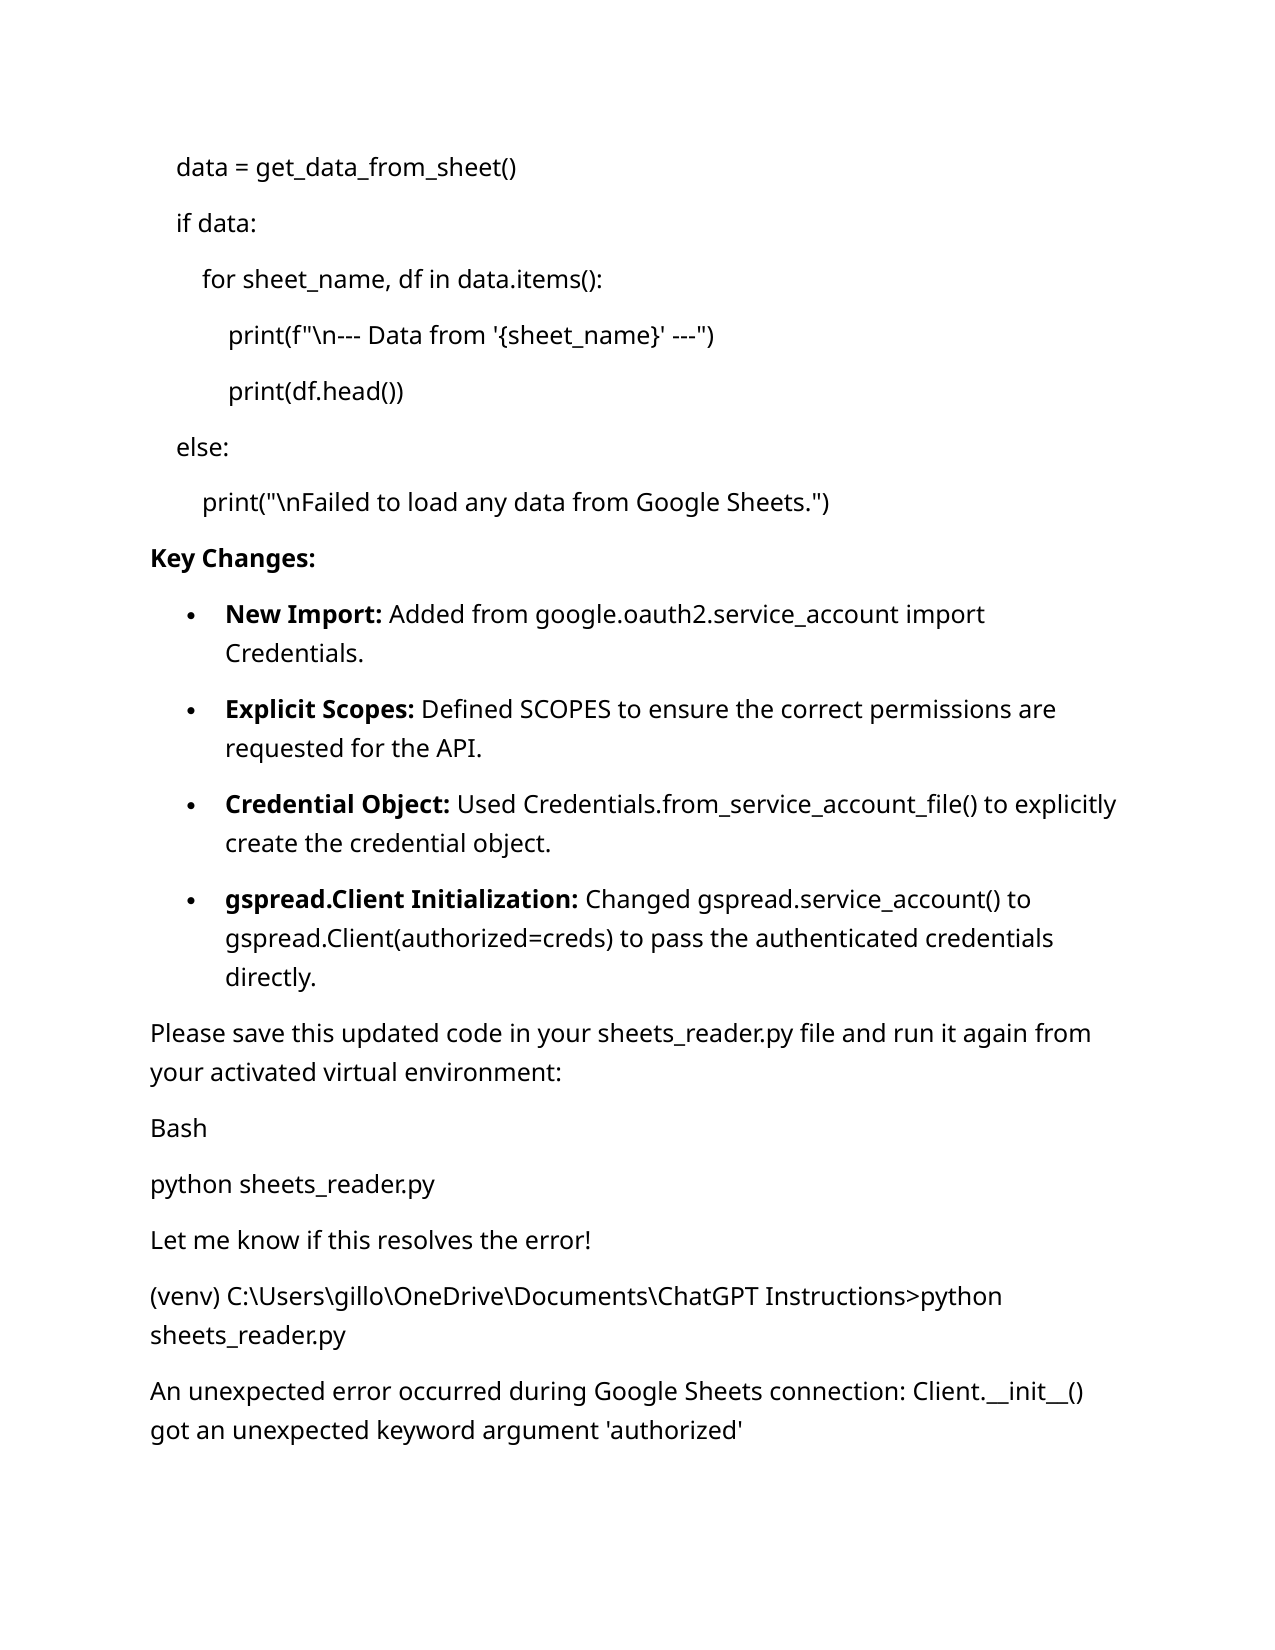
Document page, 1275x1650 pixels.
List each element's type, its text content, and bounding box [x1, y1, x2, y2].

text print(df.head()) [150, 373, 1125, 407]
list Credential Object: Used Credentials.from_service_account_file() to explicitly create the credential object. [187, 787, 1125, 860]
list New Import: Added from google.oauth2.service_account import Credentials. [187, 597, 1125, 670]
text python sheets_reader.py [150, 1167, 1125, 1201]
text print("\nFailed to load any data from Google Sheets.") [150, 485, 1125, 519]
text if data: [150, 206, 1125, 240]
text data = get_data_from_sheet() [150, 150, 1125, 184]
text print(f"\n--- Data from '{sheet_name}' ---") [150, 317, 1125, 352]
text Please save this updated code in your sheets_reader.py file and run it again from your activated virtual environment: [150, 1016, 1125, 1089]
list Explicit Scopes: Defined SCOPES to ensure the correct permissions are requested for the API. [187, 692, 1125, 765]
text (venv) C:\Users\gillo\OneDrive\Documents\ChatGPT Instructions>python sheets_reader.py [150, 1278, 1125, 1352]
text Key Changes: [150, 541, 1125, 575]
list gspread.Client Initialization: Changed gspread.service_account() to gspread.Client(authorized=creds) to pass the authenticated credentials directly. [187, 882, 1125, 994]
text Bash [150, 1111, 1125, 1145]
text Let me know if this resolves the error! [150, 1222, 1125, 1257]
text An unexpected error occurred during Google Sheets connection: Client.__init__() got an unexpected keyword argument 'authorized' [150, 1373, 1125, 1447]
text for sheet_name, df in data.items(): [150, 262, 1125, 296]
text else: [150, 429, 1125, 463]
